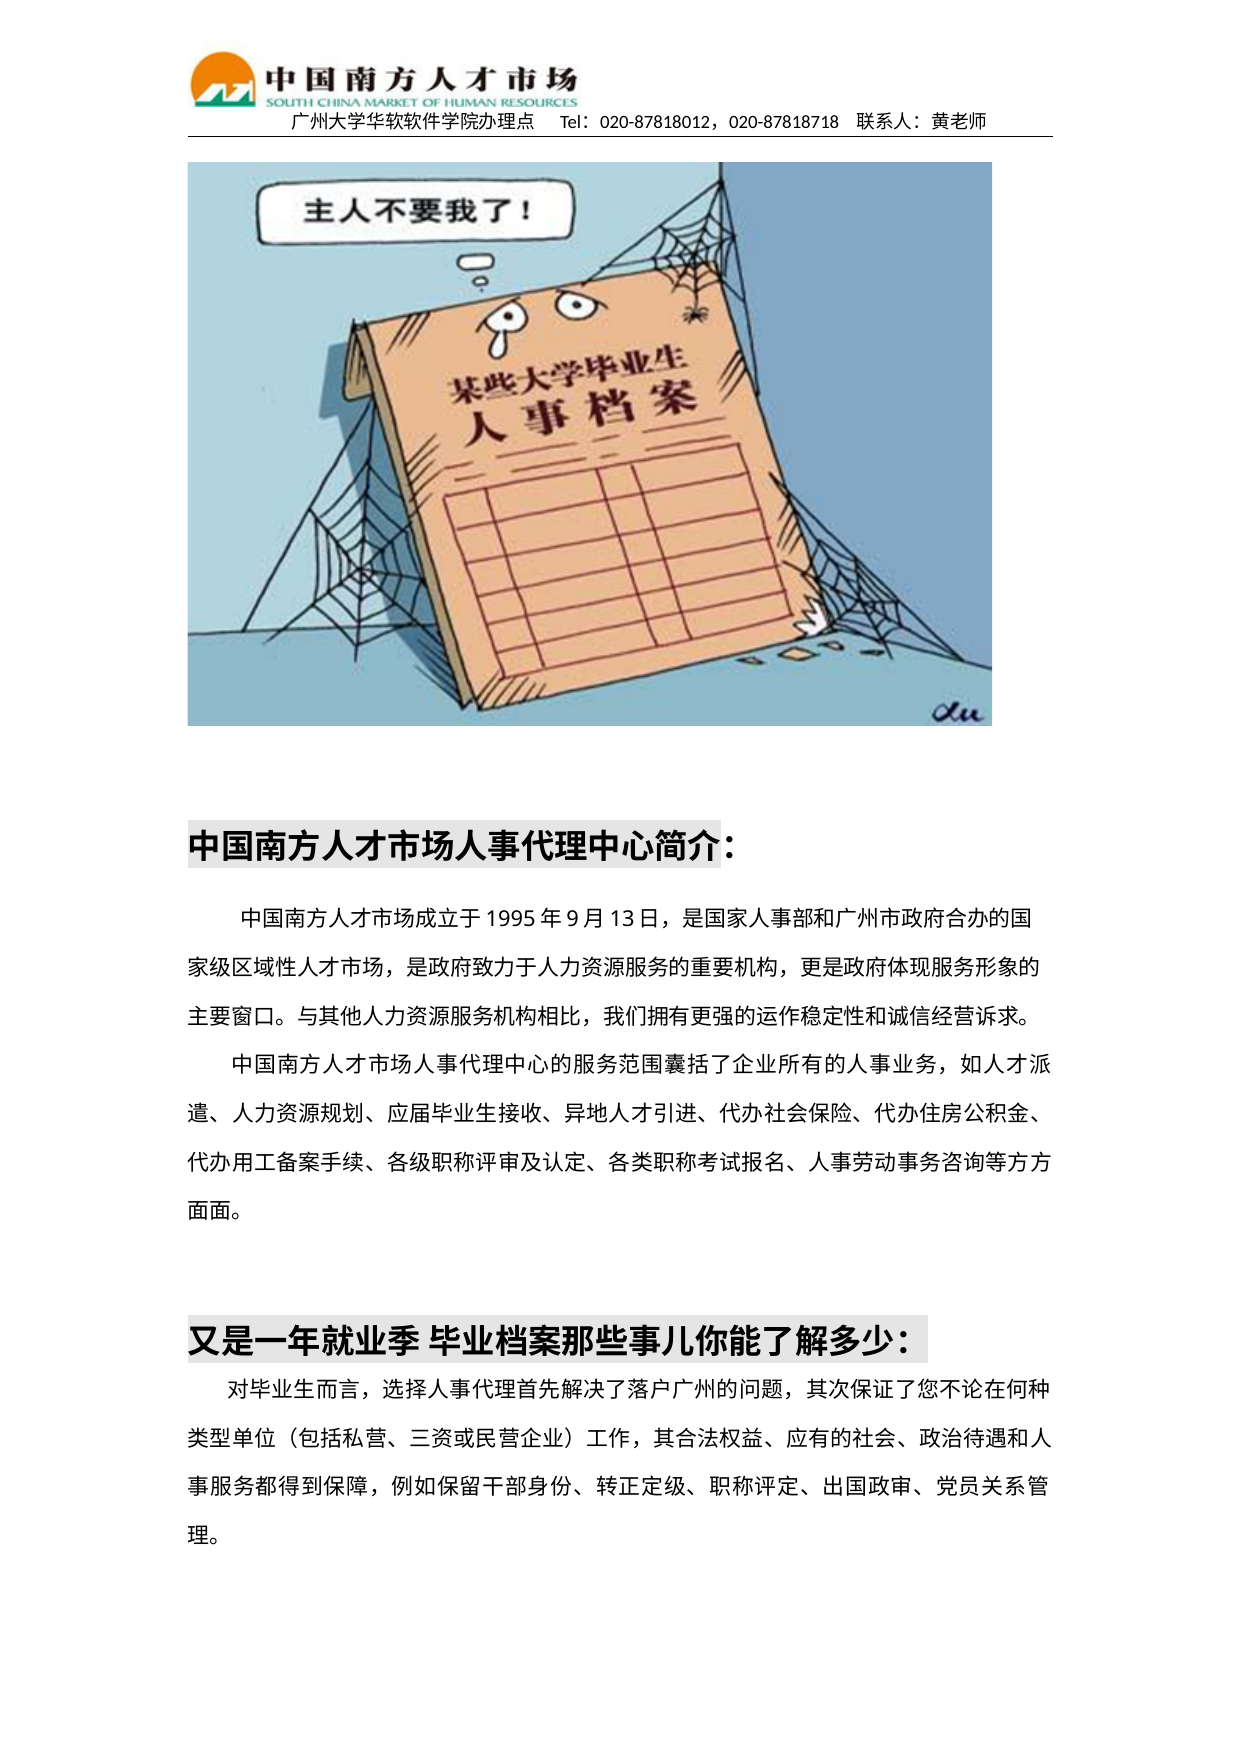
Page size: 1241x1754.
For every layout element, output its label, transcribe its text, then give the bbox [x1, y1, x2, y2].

picture [187, 162, 993, 726]
text 中国南方人才市场人事代理中心简介： [187, 812, 1053, 877]
text 中国南方人才市场成立于1995年9月13日，是国家人事部和广州市政府合办的国家级区域性人才市场，是政府致力于人力资源服务的重要机构，更是政府体现服务形象的主要窗口。与其他人力资源服务机构相比，我们拥有更强的运作稳定性和诚信经营诉求。 [187, 901, 1053, 1031]
picture [187, 41, 583, 107]
text 中国南方人才市场人事代理中心的服务范围囊括了企业所有的人事业务，如人才派遣、人力资源规划、应届毕业生接收、异地人才引进、代办社会保险、代办住房公积金、代办用工备案手续、各级职称评审及认定、各类职称考试报名、人事劳动事务咨询等方方面面。 [187, 1047, 1053, 1226]
text 对毕业生而言，选择人事代理首先解决了落户广州的问题，其次保证了您不论在何种类型单位（包括私营、三资或民营企业）工作，其合法权益、应有的社会、政治待遇和人事服务都得到保障，例如保留干部身份、转正定级、职称评定、出国政审、党员关系管理。 [187, 1371, 1053, 1550]
text 又是一年就业季 毕业档案那些事儿你能了解多少： [187, 1306, 1053, 1371]
